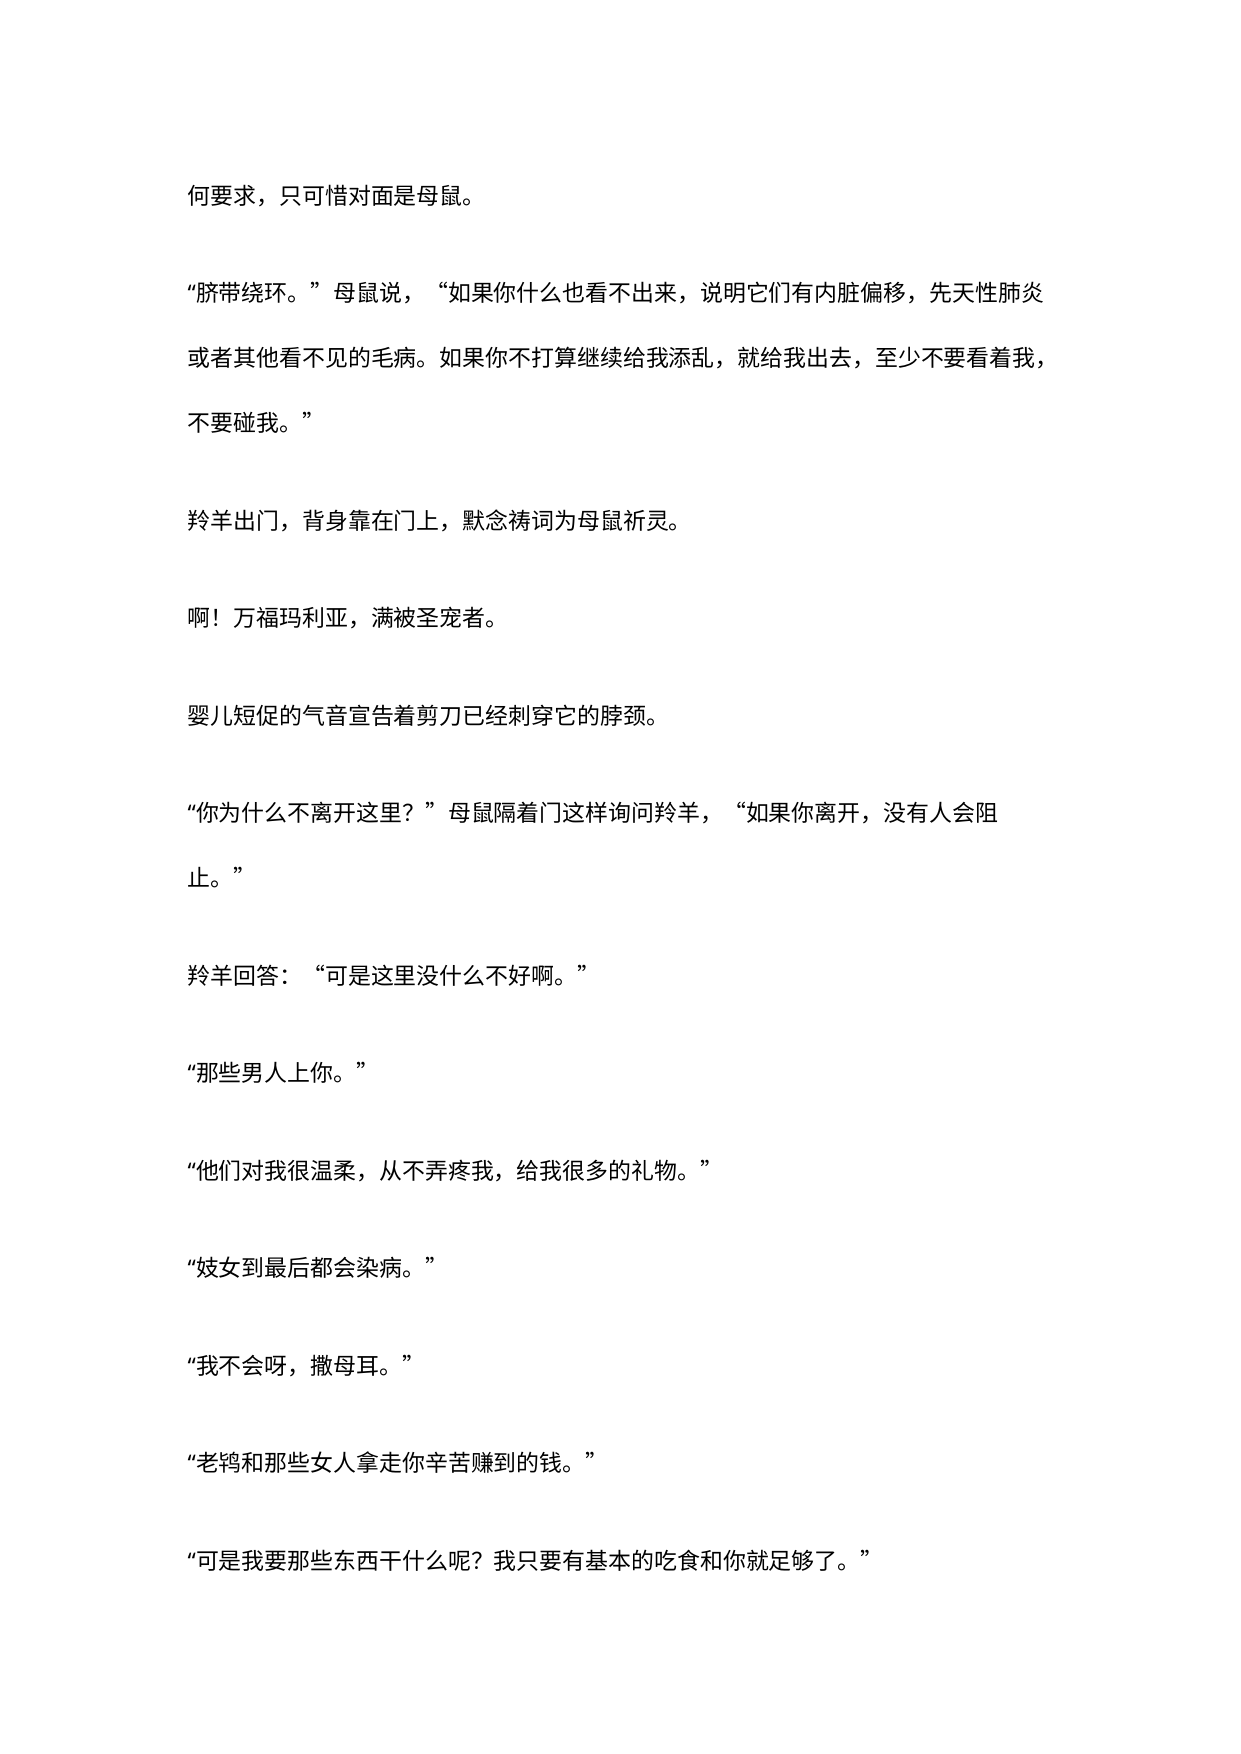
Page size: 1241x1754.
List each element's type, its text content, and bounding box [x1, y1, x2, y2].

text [187, 162, 1053, 227]
text “你为什么不离开这里？”母鼠隔着门这样询问羚羊，“如果你离开，没有人会阻止。” [187, 779, 1053, 909]
text “他们对我很温柔，从不弄疼我，给我很多的礼物。” [187, 1137, 1053, 1202]
text “脐带绕环。”母鼠说，“如果你什么也看不出来，说明它们有内脏偏移，先天性肺炎或者其他看不见的毛病。如果你不打算继续给我添乱，就给我出去，至少不要看着我，不要碰我。” [187, 259, 1053, 454]
text 羚羊出门，背身靠在门上，默念祷词为母鼠祈灵。 [187, 487, 1053, 552]
text “我不会呀，撒母耳。” [187, 1332, 1053, 1397]
text “那些男人上你。” [187, 1039, 1053, 1104]
text 羚羊回答：“可是这里没什么不好啊。” [187, 942, 1053, 1007]
text 婴儿短促的气音宣告着剪刀已经刺穿它的脖颈。 [187, 682, 1053, 747]
text “妓女到最后都会染病。” [187, 1234, 1053, 1299]
text “可是我要那些东西干什么呢？我只要有基本的吃食和你就足够了。” [187, 1527, 1053, 1592]
text 啊！万福玛利亚，满被圣宠者。 [187, 584, 1053, 649]
text “老鸨和那些女人拿走你辛苦赚到的钱。” [187, 1429, 1053, 1494]
